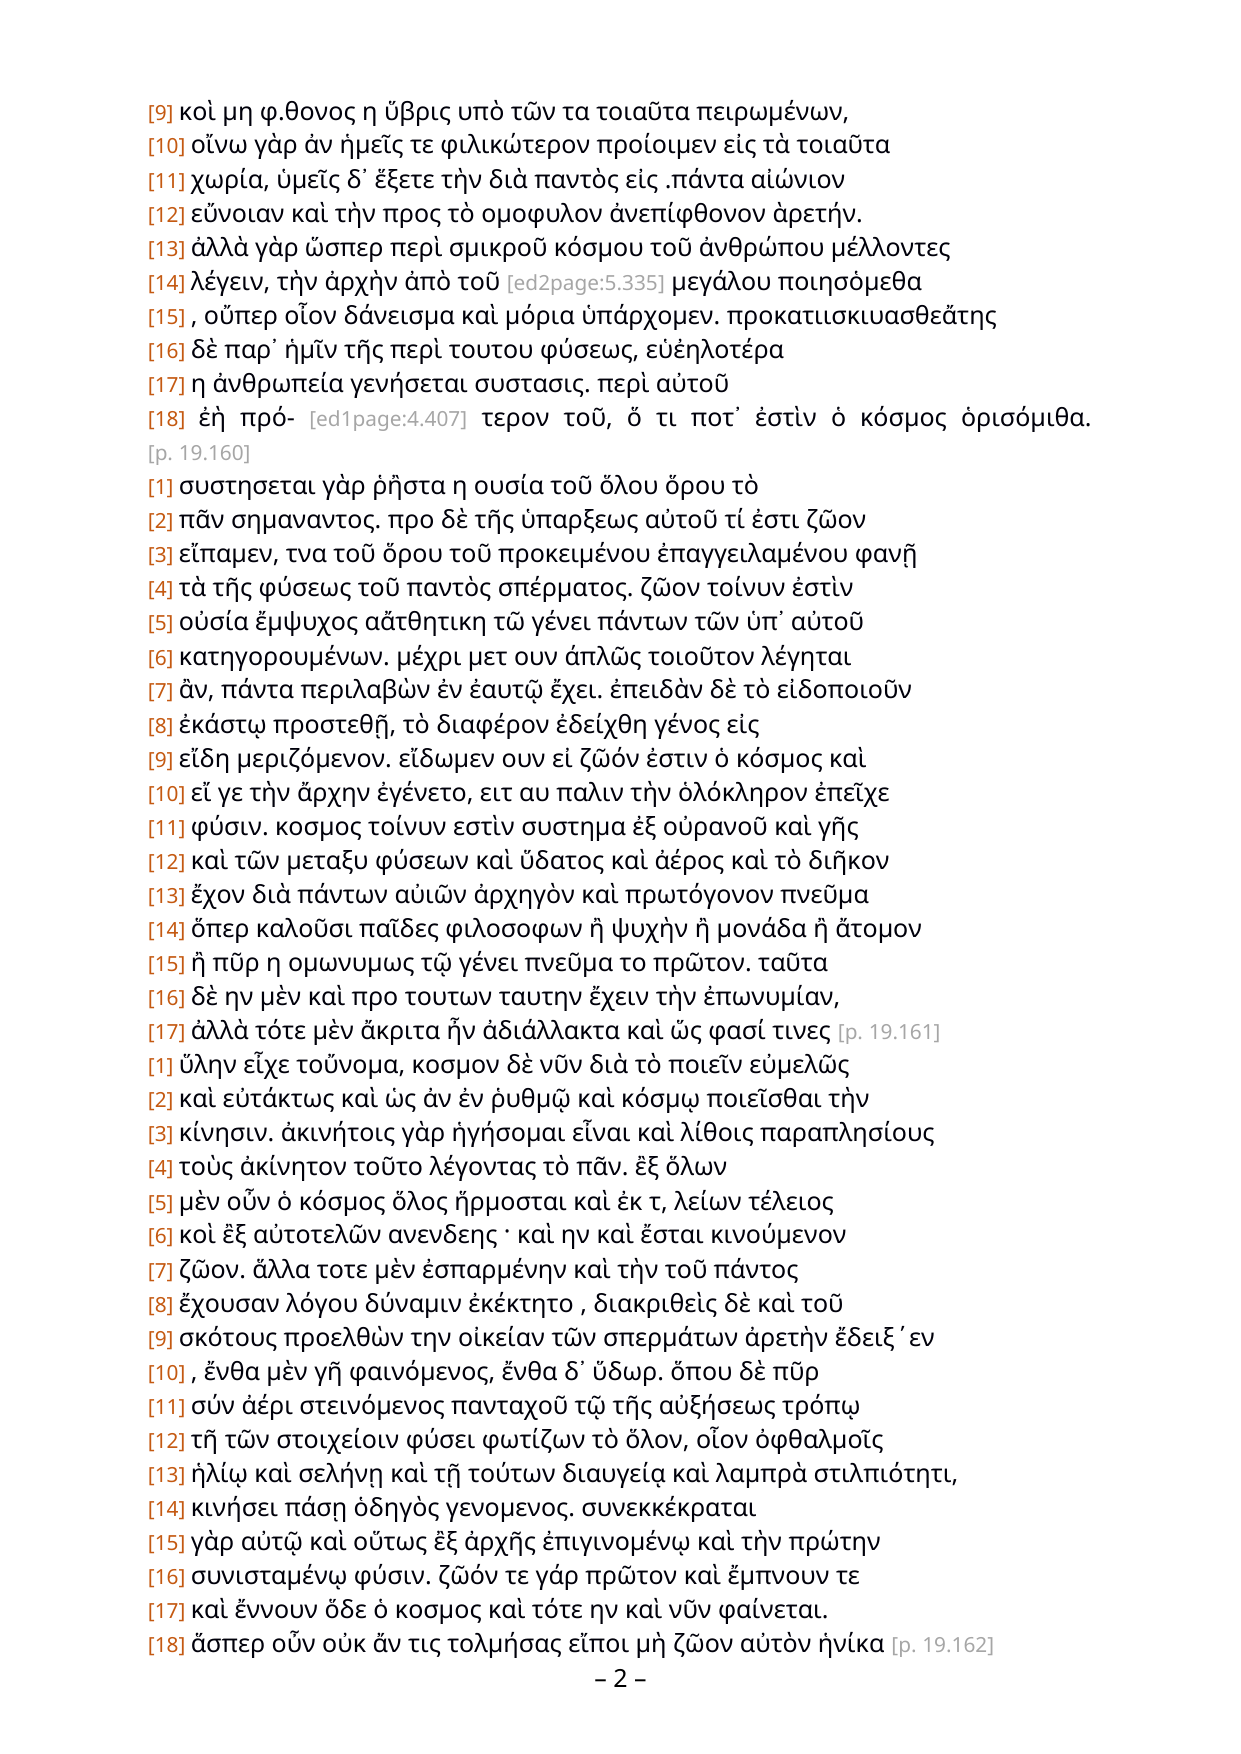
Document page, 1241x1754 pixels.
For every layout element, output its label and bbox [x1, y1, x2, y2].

text [148, 93, 1092, 1660]
